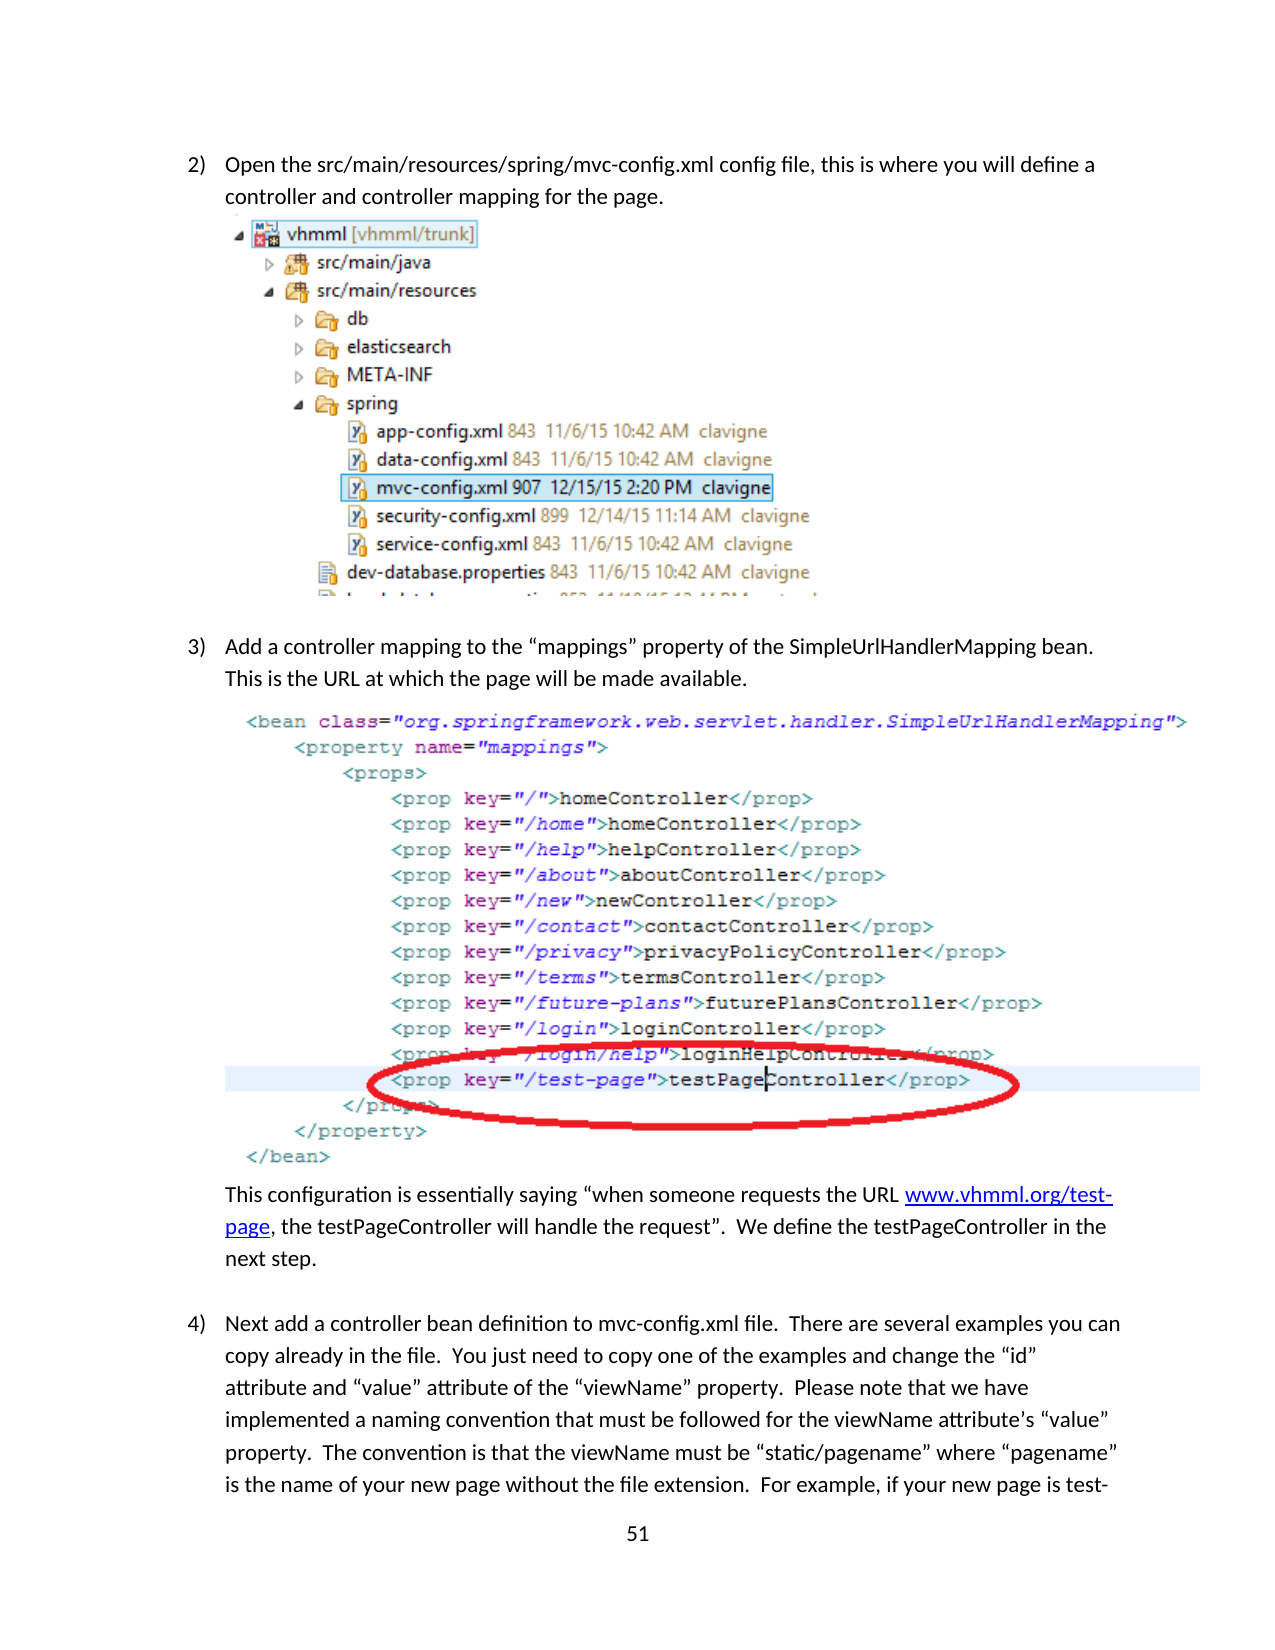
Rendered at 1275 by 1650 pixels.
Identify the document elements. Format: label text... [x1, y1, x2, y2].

picture [225, 696, 1200, 1176]
list This configuration is essentially saying “when someone requests the URL www.vhmml.org/test-page, the testPageController will handle the request”. We define the testPageController in the next step. [225, 1180, 1125, 1273]
list Open the src/main/resources/spring/mvc-config.xml config file, this is where you will define a controller and controller mapping for the page. [187, 150, 1125, 210]
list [187, 1309, 1125, 1498]
list Add a controller mapping to the “mappings” property of the SimpleUrlHandlerMapping bean. This is the URL at which the page will be made available. [187, 632, 1125, 692]
picture [225, 214, 819, 596]
